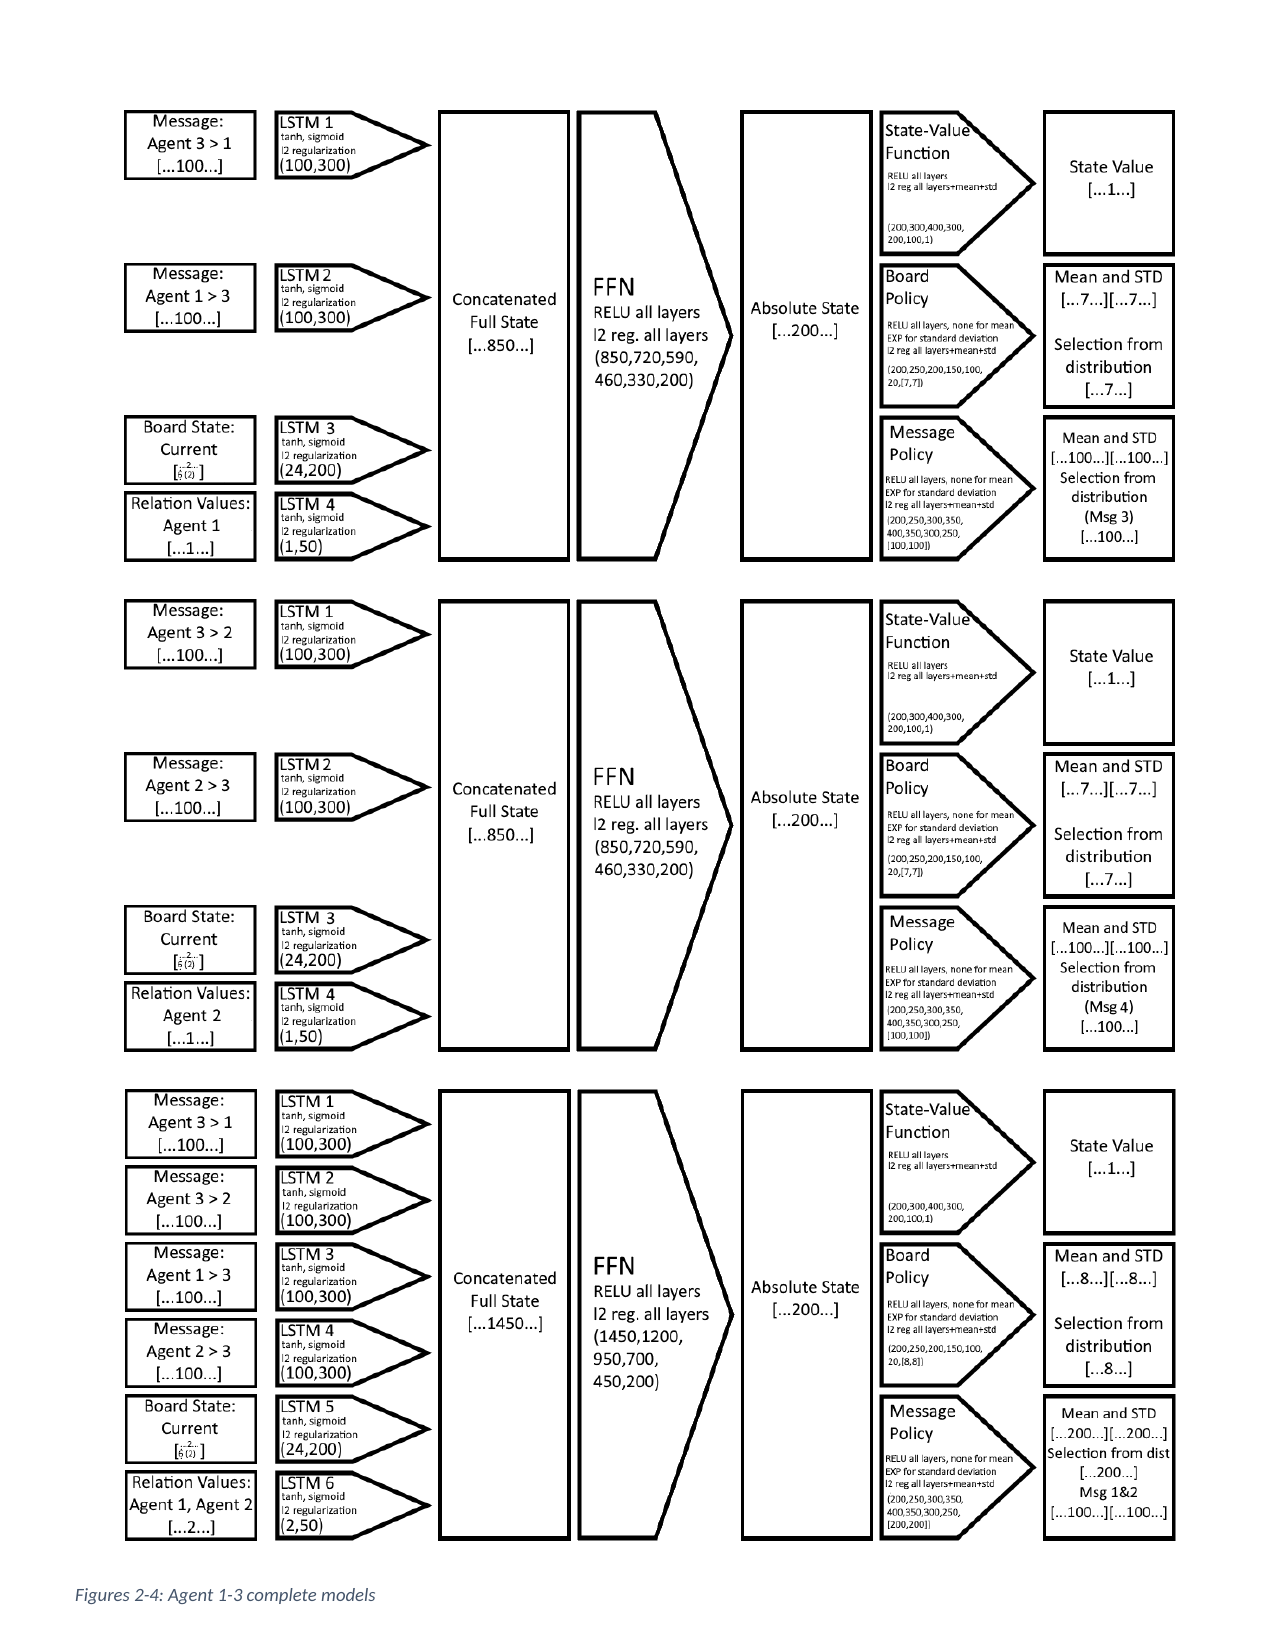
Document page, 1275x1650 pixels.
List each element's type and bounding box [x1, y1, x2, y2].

picture [74, 75, 1200, 1574]
